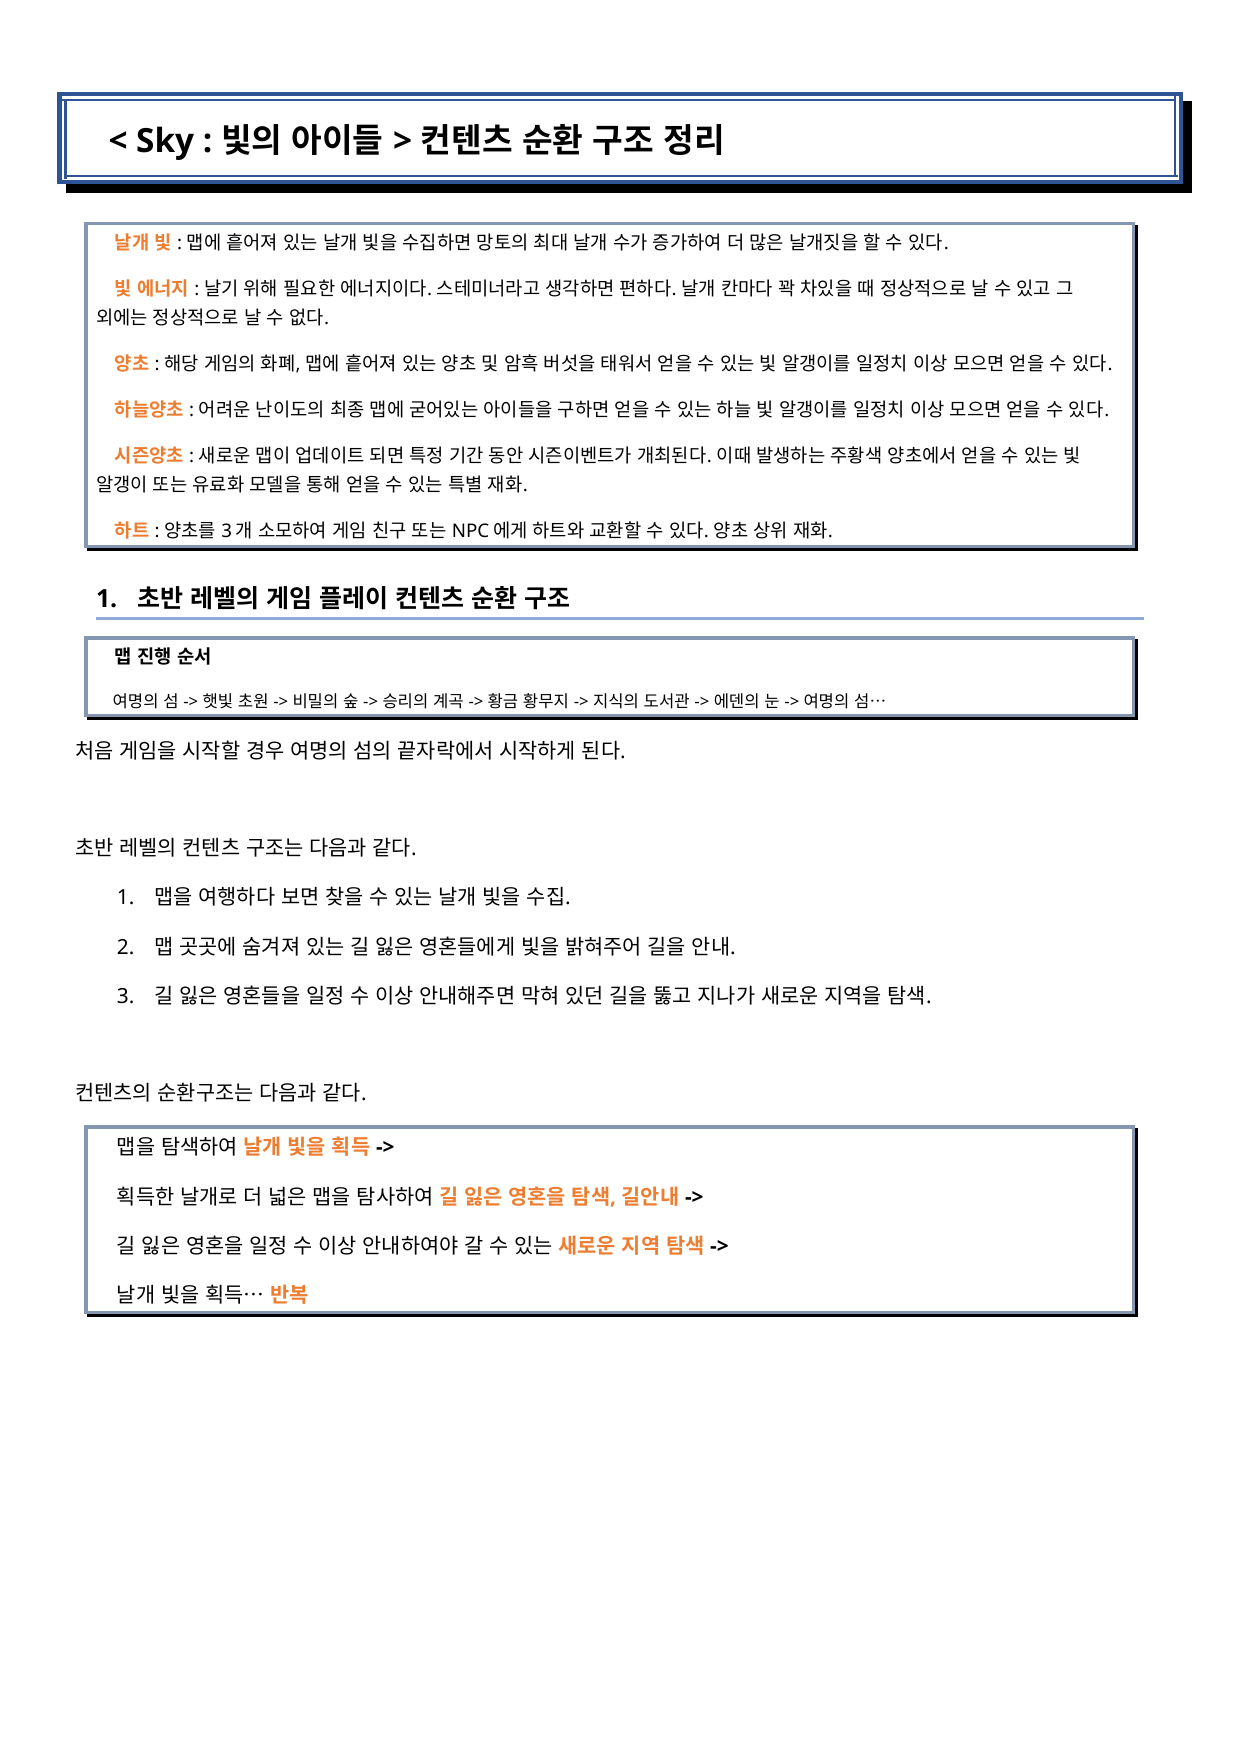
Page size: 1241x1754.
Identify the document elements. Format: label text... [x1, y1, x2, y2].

text 빛 에너지 : 날기 위해 필요한 에너지이다. 스테미너라고 생각하면 편하다. 날개 칸마다 꽉 차있을 때 정상적으로 날 수 있고 그 외에는 정상적으로 날 수 없다. [88, 268, 1132, 330]
text 양초 : 해당 게임의 화폐, 맵에 흩어져 있는 양초 및 암흑 버섯을 태워서 얻을 수 있는 빛 알갱이를 일정치 이상 모으면 얻을 수 있다. [88, 343, 1132, 376]
text 맵 진행 순서 [88, 640, 1132, 669]
text 날개 빛을 획득… 반복 [88, 1273, 1132, 1311]
text 컨텐츠의 순환구조는 다음과 같다. [75, 1076, 1165, 1106]
text 하늘양초 : 어려운 난이도의 최종 맵에 굳어있는 아이들을 구하면 얻을 수 있는 하늘 빛 알갱이를 일정치 이상 모으면 얻을 수 있다. [88, 389, 1132, 422]
text 날개 빛 : 맵에 흩어져 있는 날개 빛을 수집하면 망토의 최대 날개 수가 증가하여 더 많은 날개짓을 할 수 있다. [88, 225, 1132, 255]
list 길 잃은 영혼들을 일정 수 이상 안내해주면 막혀 있던 길을 뚫고 지나가 새로운 지역을 탐색. [117, 979, 1165, 1010]
text 초반 레벨의 게임 플레이 컨텐츠 순환 구조 [96, 578, 1144, 617]
text 초반 레벨의 컨텐츠 구조는 다음과 같다. [75, 831, 1165, 862]
text 맵을 탐색하여 날개 빛을 획득 -> [88, 1129, 1132, 1161]
list 맵 곳곳에 숨겨져 있는 길 잃은 영혼들에게 빛을 밝혀주어 길을 안내. [117, 930, 1165, 960]
text 하트 : 양초를 3개 소모하여 게임 친구 또는 NPC에게 하트와 교환할 수 있다. 양초 상위 재화. [88, 511, 1132, 545]
text 처음 게임을 시작할 경우 여명의 섬의 끝자락에서 시작하게 된다. [75, 734, 1165, 765]
text 획득한 날개로 더 넓은 맵을 탐사하여 길 잃은 영혼을 탐색, 길안내 -> [88, 1175, 1132, 1210]
text 시즌양초 : 새로운 맵이 업데이트 되면 특정 기간 동안 시즌이벤트가 개최된다. 이때 발생하는 주황색 양초에서 얻을 수 있는 빛 알갱이 또는 유료화 모델을 통해 얻을 수 있는 특별 재화. [88, 435, 1132, 497]
text 길 잃은 영혼을 일정 수 이상 안내하여야 갈 수 있는 새로운 지역 탐색 -> [88, 1224, 1132, 1260]
text < Sky : 빛의 아이들 > 컨텐츠 순환 구조 정리 [67, 101, 1174, 175]
text 여명의 섬 -> 햇빛 초원 -> 비밀의 숲 -> 승리의 계곡 -> 황금 황무지 -> 지식의 도서관 -> 에덴의 눈 -> 여명의 섬… [88, 682, 1132, 714]
list 맵을 여행하다 보면 찾을 수 있는 날개 빛을 수집. [117, 881, 1165, 911]
